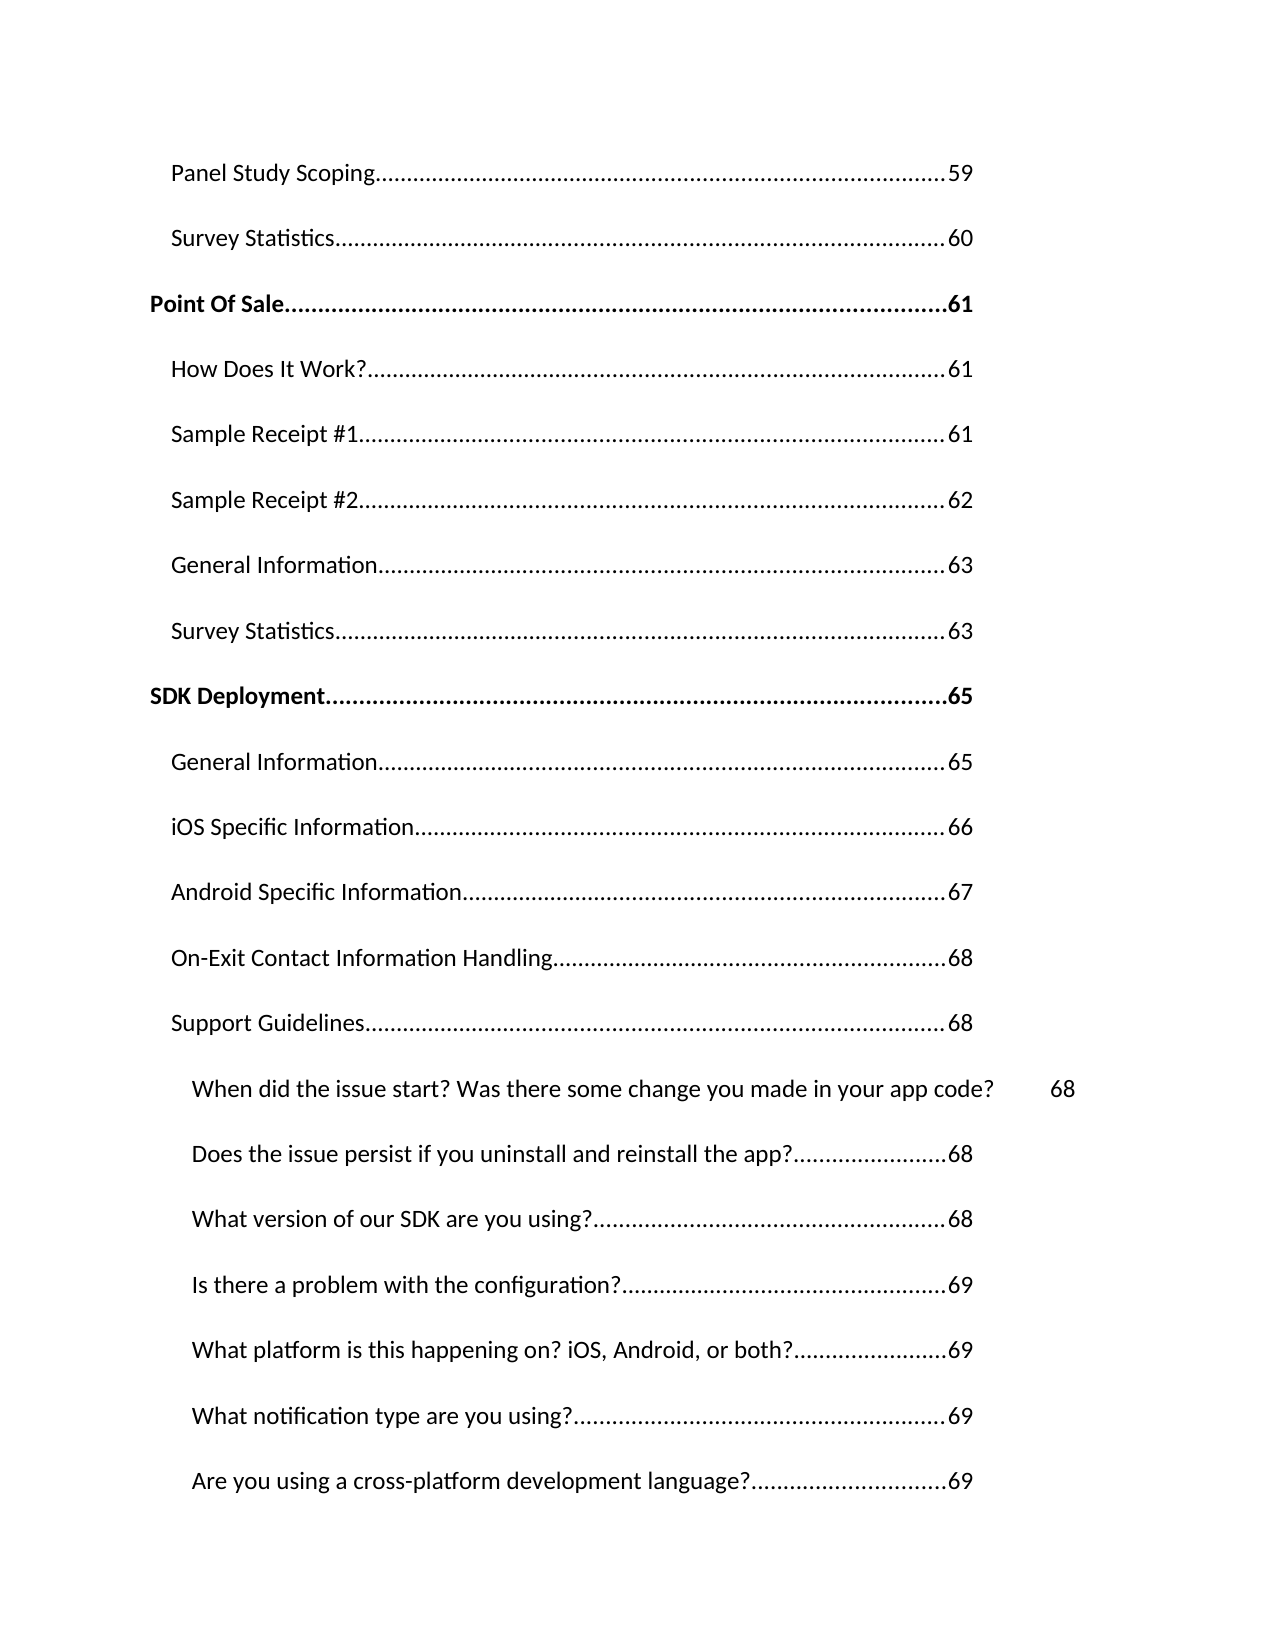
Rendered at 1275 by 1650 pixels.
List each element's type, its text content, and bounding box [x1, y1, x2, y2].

text Is there a problem with the configuration? 69 [192, 1262, 1125, 1299]
text What platform is this happening on? iOS, Android, or both? 69 [192, 1327, 1125, 1365]
text Panel Study Scoping 59 [171, 150, 1125, 187]
text When did the issue start? Was there some change you made in your app code? 68 [192, 1066, 1125, 1103]
text On-Exit Contact Information Handling 68 [171, 935, 1125, 972]
text Does the issue persist if you uninstall and reinstall the app? 68 [192, 1131, 1125, 1169]
text What version of our SDK are you using? 68 [192, 1197, 1125, 1234]
text Sample Receipt #1 61 [171, 412, 1125, 449]
text General Information 65 [171, 739, 1125, 776]
text What notification type are you using? 69 [192, 1393, 1125, 1430]
text Support Guidelines 68 [171, 1000, 1125, 1038]
text SDK Deployment 65 [150, 673, 1125, 711]
text Survey Statistics 60 [171, 215, 1125, 253]
text Android Specific Information 67 [171, 869, 1125, 907]
text iOS Specific Information 66 [171, 804, 1125, 842]
text Survey Statistics 63 [171, 608, 1125, 645]
text Sample Receipt #2 62 [171, 477, 1125, 514]
text How Does It Work? 61 [171, 346, 1125, 384]
text Are you using a cross-platform development language? 69 [192, 1458, 1125, 1496]
text General Information 63 [171, 542, 1125, 580]
text Point Of Sale 61 [150, 281, 1125, 318]
